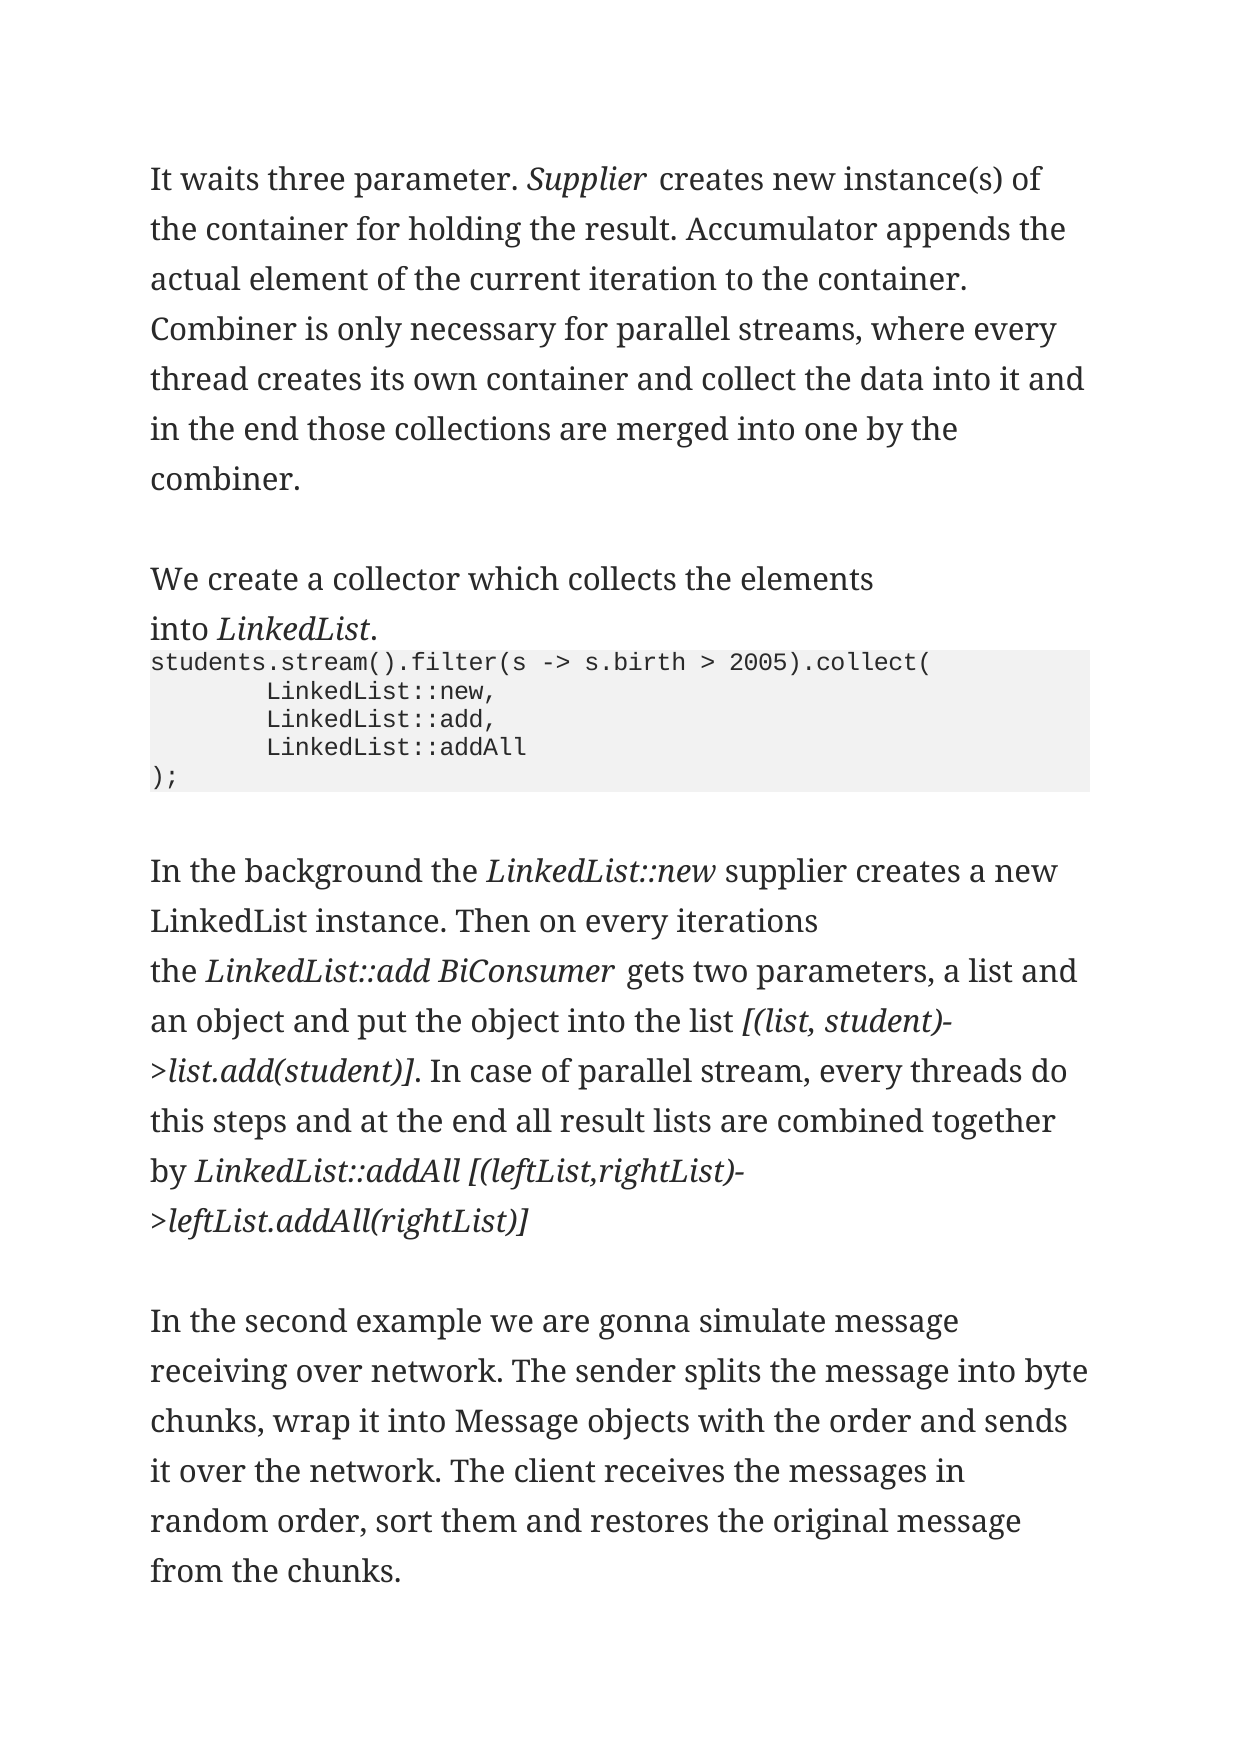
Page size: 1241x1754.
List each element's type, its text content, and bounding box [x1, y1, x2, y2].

text We create a collector which collects the elements into LinkedList. [150, 550, 1090, 650]
text students.stream().filter(s -> s.birth > 2005).collect( LinkedList::new, LinkedList::add, LinkedList::addAll ); [150, 650, 1090, 792]
text It waits three parameter. Supplier creates new instance(s) of the container for holding the result. Accumulator appends the actual element of the current iteration to the container. Combiner is only necessary for parallel streams, where every thread creates its own container and collect the data into it and in the end those collections are merged into one by the combiner. [150, 150, 1090, 500]
text In the second example we are gonna simulate message receiving over network. The sender splits the message into byte chunks, wrap it into Message objects with the order and sends it over the network. The client receives the messages in random order, sort them and restores the original message from the chunks. [150, 1292, 1090, 1592]
text In the background the LinkedList::new supplier creates a new LinkedList instance. Then on every iterations the LinkedList::add BiConsumer gets two parameters, a list and an object and put the object into the list [(list, student)->list.add(student)]. In case of parallel stream, every threads do this steps and at the end all result lists are combined together by LinkedList::addAll [(leftList,rightList)->leftList.addAll(rightList)] [150, 842, 1090, 1242]
